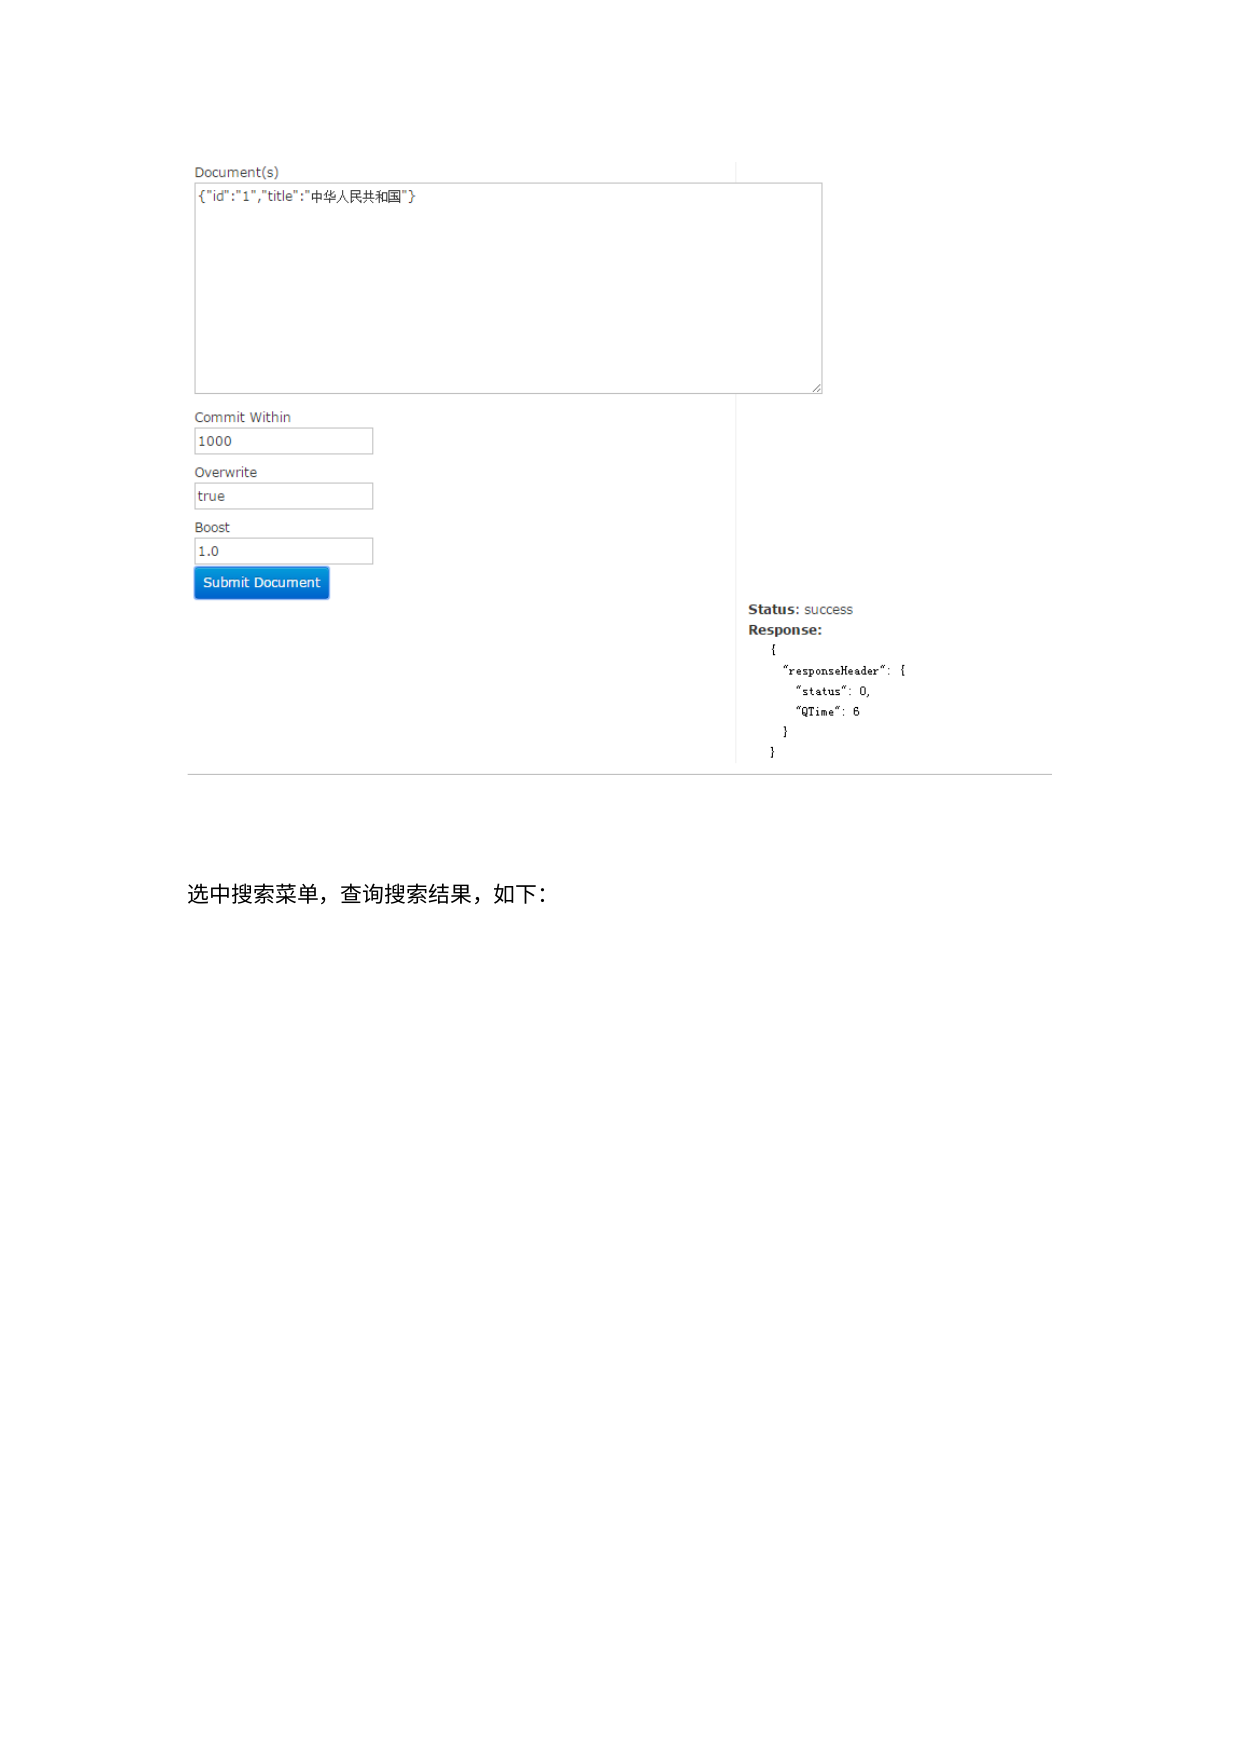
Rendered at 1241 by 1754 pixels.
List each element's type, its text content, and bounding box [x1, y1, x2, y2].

text 选中搜索菜单，查询搜索结果，如下： [187, 877, 1053, 909]
picture [187, 162, 1052, 775]
